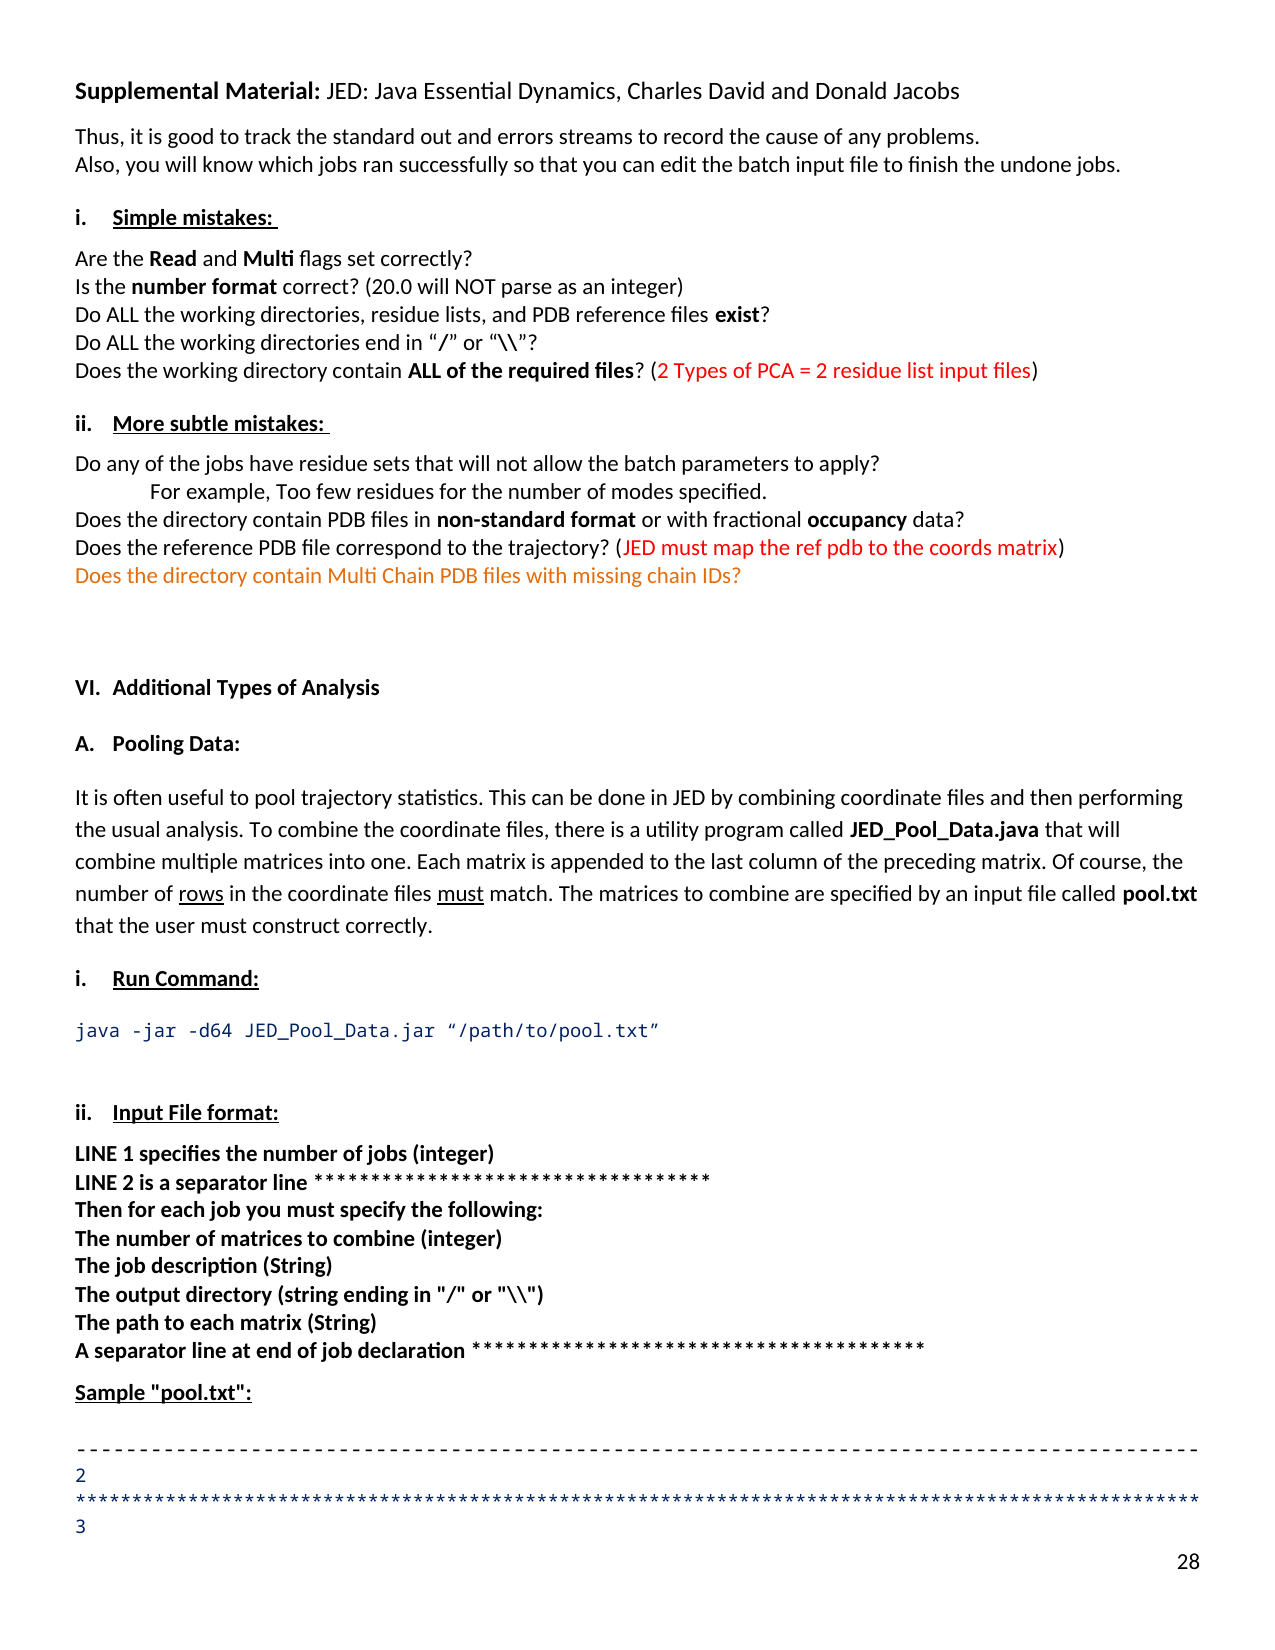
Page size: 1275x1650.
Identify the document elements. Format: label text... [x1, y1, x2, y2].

text Does the working directory contain ALL of the required files? (2 Types of PCA = 2 residue list input files) [75, 356, 1200, 384]
text The output directory (string ending in "/" or "\\") [75, 1280, 1200, 1308]
text **************************************************************************************************** [75, 1488, 1200, 1514]
text For example, Too few residues for the number of modes specified. [75, 477, 1200, 505]
list Simple mistakes: [75, 203, 1200, 231]
text Does the directory contain Multi Chain PDB files with missing chain IDs? [75, 561, 1200, 589]
text Do ALL the working directories, residue lists, and PDB reference files exist? [75, 300, 1200, 328]
text The path to each matrix (String) [75, 1308, 1200, 1336]
list Additional Types of Analysis [75, 673, 1200, 702]
text Sample "pool.txt": [75, 1378, 1200, 1406]
text Does the reference PDB file correspond to the trajectory? (JED must map the ref pdb to the coords matrix) [75, 533, 1200, 561]
text The job description (String) [75, 1252, 1200, 1280]
text The number of matrices to combine (integer) [75, 1224, 1200, 1252]
list Input File format: [75, 1098, 1200, 1126]
text It is often useful to pool trajectory statistics. This can be done in JED by combining coordinate files and then performing the usual analysis. To combine the coordinate files, there is a utility program called JED_Pool_Data.java that will combine multiple matrices into one. Each matrix is appended to the last column of the preceding matrix. Of course, the number of rows in the coordinate files must match. The matrices to combine are specified by an input file called pool.txt that the user must construct correctly. [75, 783, 1200, 939]
list More subtle mistakes: [75, 409, 1200, 437]
text ------------------------------------------------------------------------------------------ [75, 1434, 1200, 1463]
text Thus, it is good to track the standard out and errors streams to record the cause of any problems. [75, 122, 1200, 150]
text Does the directory contain PDB files in non-standard format or with fractional occupancy data? [75, 505, 1200, 533]
text Is the number format correct? (20.0 will NOT parse as an integer) [75, 272, 1200, 300]
text A separator line at end of job declaration **************************************** [75, 1336, 1200, 1364]
text Do any of the jobs have residue sets that will not allow the batch parameters to apply? [75, 449, 1200, 477]
text Are the Read and Multi flags set correctly? [75, 244, 1200, 272]
text Also, you will know which jobs ran successfully so that you can edit the batch input file to finish the undone jobs. [75, 150, 1200, 178]
text LINE 1 specifies the number of jobs (integer) [75, 1139, 1200, 1168]
text Then for each job you must specify the following: [75, 1196, 1200, 1224]
text 3 [75, 1514, 1200, 1539]
text LINE 2 is a separator line *********************************** [75, 1168, 1200, 1196]
list Pooling Data: [75, 729, 1200, 758]
list Run Command: [75, 964, 1200, 992]
text 2 [75, 1463, 1200, 1488]
text java -jar -d64 JED_Pool_Data.jar “/path/to/pool.txt” [75, 1017, 1200, 1043]
text Do ALL the working directories end in “/” or “\\”? [75, 328, 1200, 356]
